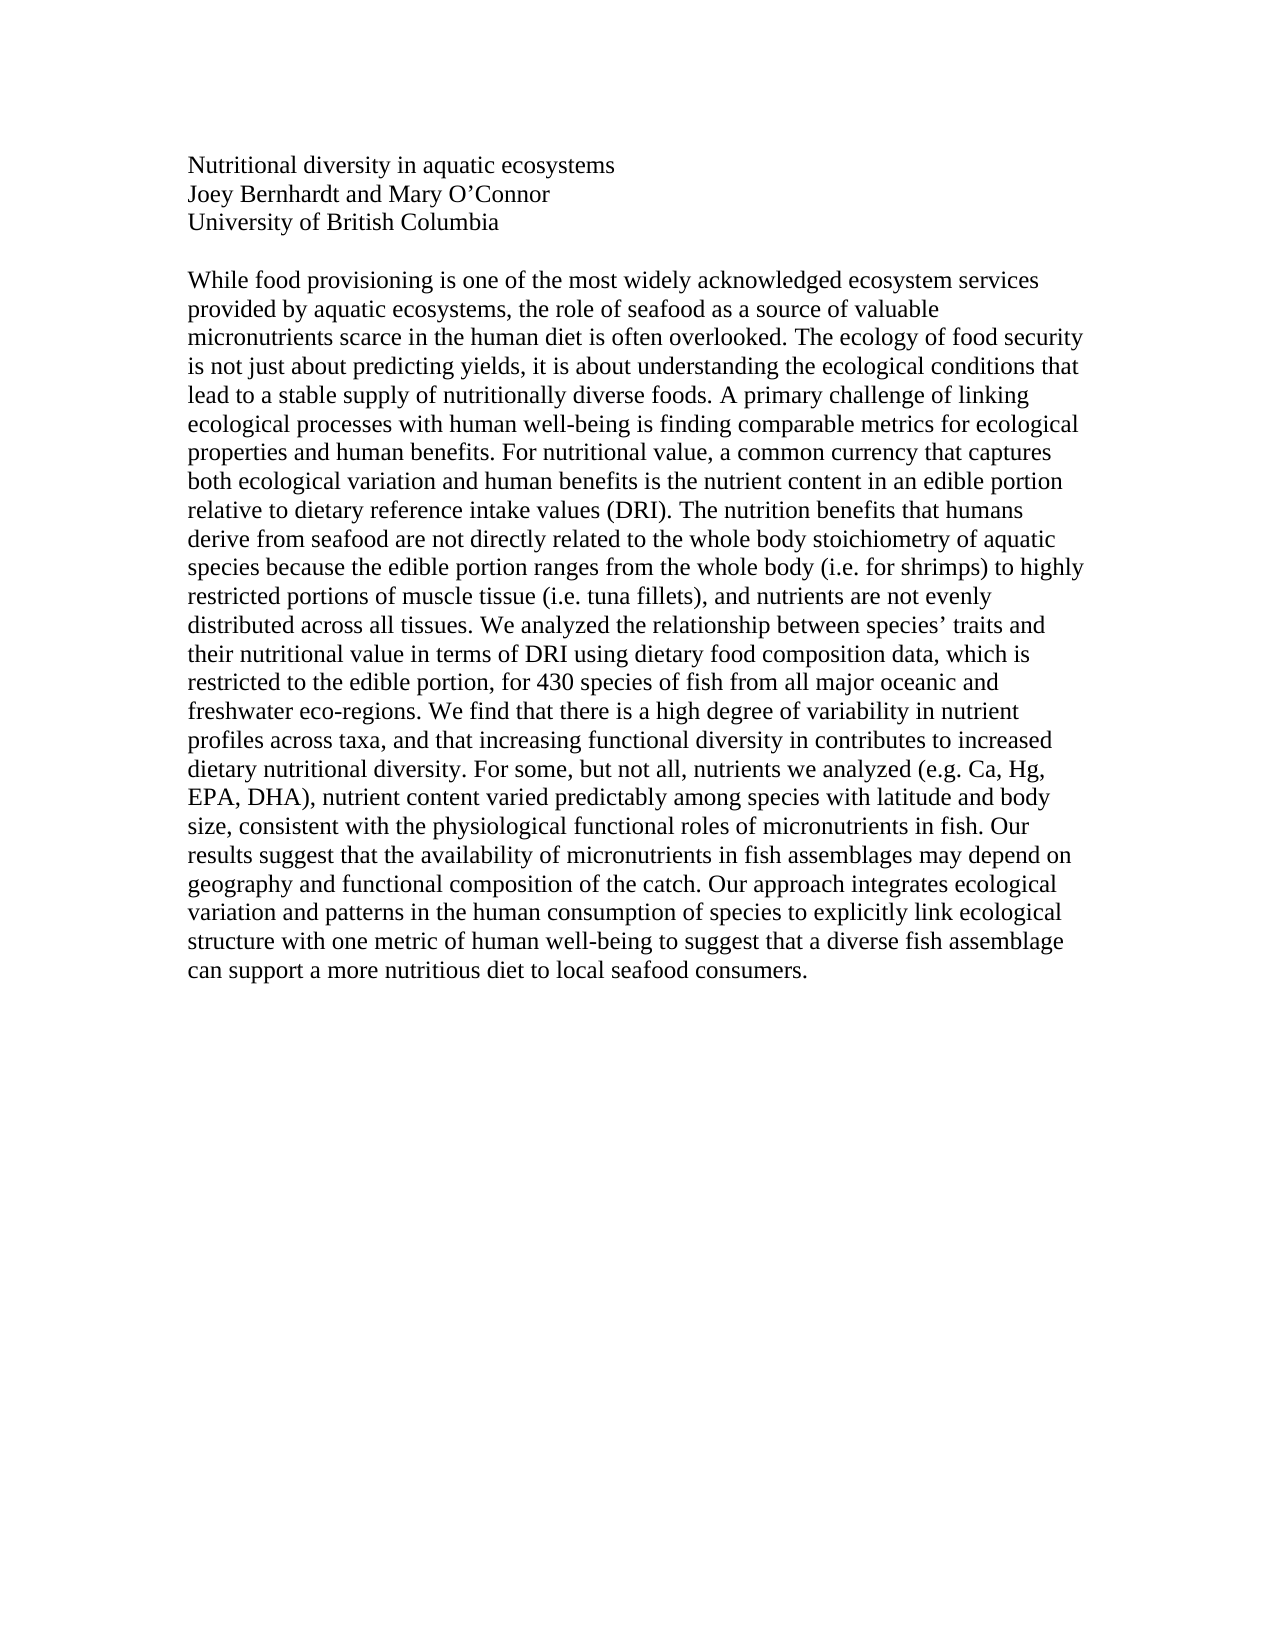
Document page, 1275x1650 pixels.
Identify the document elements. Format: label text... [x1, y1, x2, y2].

text University of British Columbia [187, 207, 1087, 236]
text Nutritional diversity in aquatic ecosystems [187, 150, 1087, 179]
text While food provisioning is one of the most widely acknowledged ecosystem services provided by aquatic ecosystems, the role of seafood as a source of valuable micronutrients scarce in the human diet is often overlooked. The ecology of food security is not just about predicting yields, it is about understanding the ecological conditions that lead to a stable supply of nutritionally diverse foods. A primary challenge of linking ecological processes with human well-being is finding comparable metrics for ecological properties and human benefits. For nutritional value, a common currency that captures both ecological variation and human benefits is the nutrient content in an edible portion relative to dietary reference intake values (DRI). The nutrition benefits that humans derive from seafood are not directly related to the whole body stoichiometry of aquatic species because the edible portion ranges from the whole body (i.e. for shrimps) to highly restricted portions of muscle tissue (i.e. tuna fillets), and nutrients are not evenly distributed across all tissues. We analyzed the relationship between species’ traits and their nutritional value in terms of DRI using dietary food composition data, which is restricted to the edible portion, for 430 species of fish from all major oceanic and freshwater eco-regions. We find that there is a high degree of variability in nutrient profiles across taxa, and that increasing functional diversity in contributes to increased dietary nutritional diversity. For some, but not all, nutrients we analyzed (e.g. Ca, Hg, EPA, DHA), nutrient content varied predictably among species with latitude and body size, consistent with the physiological functional roles of micronutrients in fish. Our results suggest that the availability of micronutrients in fish assemblages may depend on geography and functional composition of the catch. Our approach integrates ecological variation and patterns in the human consumption of species to explicitly link ecological structure with one metric of human well-being to suggest that a diverse fish assemblage can support a more nutritious diet to local seafood consumers. [187, 265, 1087, 984]
text Joey Bernhardt and Mary O’Connor [187, 179, 1087, 207]
